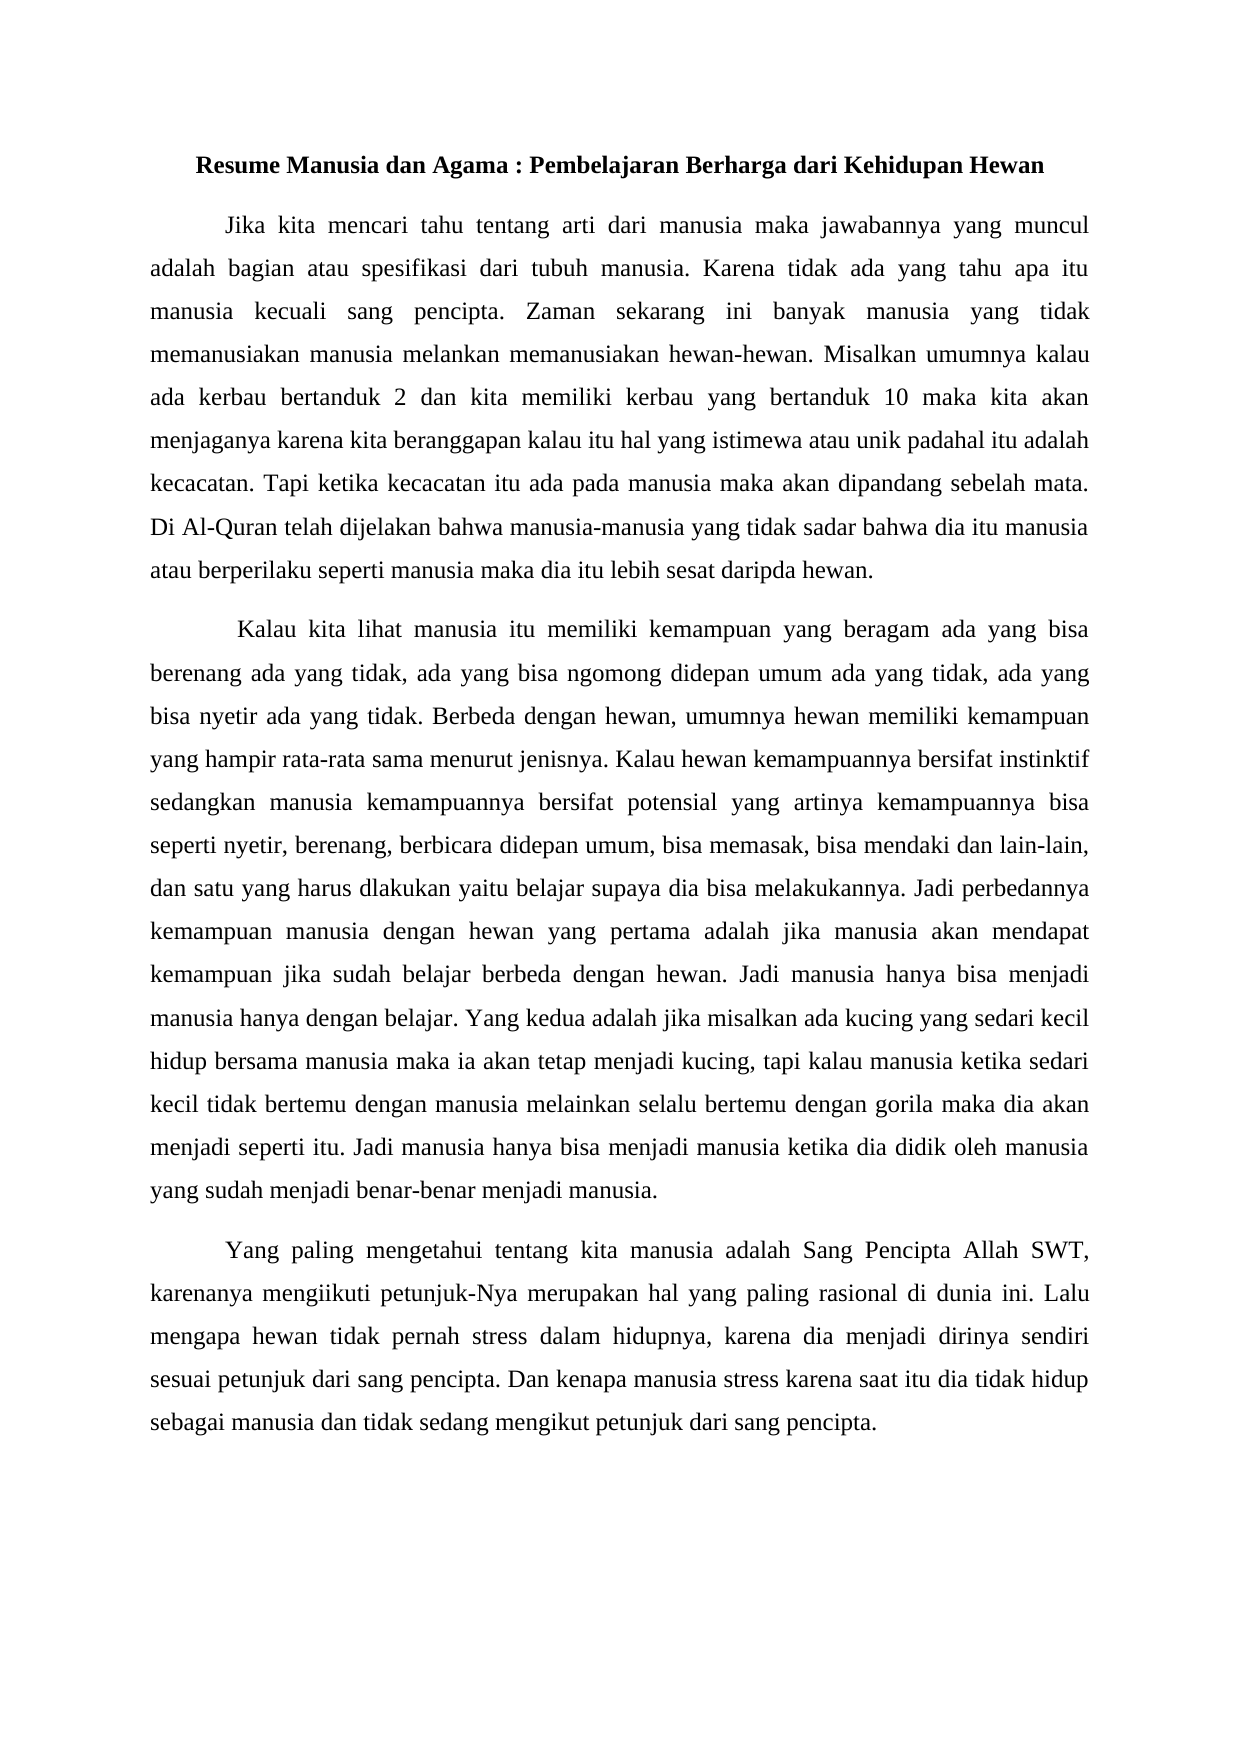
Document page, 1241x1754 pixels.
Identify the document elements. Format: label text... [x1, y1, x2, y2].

text Resume Manusia dan Agama : Pembelajaran Berharga dari Kehidupan Hewan [150, 150, 1090, 179]
text Kalau kita lihat manusia itu memiliki kemampuan yang beragam ada yang bisa berenang ada yang tidak, ada yang bisa ngomong didepan umum ada yang tidak, ada yang bisa nyetir ada yang tidak. Berbeda dengan hewan, umumnya hewan memiliki kemampuan yang hampir rata-rata sama menurut jenisnya. Kalau hewan kemampuannya bersifat instinktif sedangkan manusia kemampuannya bersifat potensial yang artinya kemampuannya bisa seperti nyetir, berenang, berbicara didepan umum, bisa memasak, bisa mendaki dan lain-lain, dan satu yang harus dlakukan yaitu belajar supaya dia bisa melakukannya. Jadi perbedannya kemampuan manusia dengan hewan yang pertama adalah jika manusia akan mendapat kemampuan jika sudah belajar berbeda dengan hewan. Jadi manusia hanya bisa menjadi manusia hanya dengan belajar. Yang kedua adalah jika misalkan ada kucing yang sedari kecil hidup bersama manusia maka ia akan tetap menjadi kucing, tapi kalau manusia ketika sedari kecil tidak bertemu dengan manusia melainkan selalu bertemu dengan gorila maka dia akan menjadi seperti itu. Jadi manusia hanya bisa menjadi manusia ketika dia didik oleh manusia yang sudah menjadi benar-benar menjadi manusia. [150, 614, 1090, 1204]
text Yang paling mengetahui tentang kita manusia adalah Sang Pencipta Allah SWT, karenanya mengiikuti petunjuk-Nya merupakan hal yang paling rasional di dunia ini. Lalu mengapa hewan tidak pernah stress dalam hidupnya, karena dia menjadi dirinya sendiri sesuai petunjuk dari sang pencipta. Dan kenapa manusia stress karena saat itu dia tidak hidup sebagai manusia dan tidak sedang mengikut petunjuk dari sang pencipta. [150, 1235, 1090, 1436]
text Jika kita mencari tahu tentang arti dari manusia maka jawabannya yang muncul adalah bagian atau spesifikasi dari tubuh manusia. Karena tidak ada yang tahu apa itu manusia kecuali sang pencipta. Zaman sekarang ini banyak manusia yang tidak memanusiakan manusia melankan memanusiakan hewan-hewan. Misalkan umumnya kalau ada kerbau bertanduk 2 dan kita memiliki kerbau yang bertanduk 10 maka kita akan menjaganya karena kita beranggapan kalau itu hal yang istimewa atau unik padahal itu adalah kecacatan. Tapi ketika kecacatan itu ada pada manusia maka akan dipandang sebelah mata. Di Al-Quran telah dijelakan bahwa manusia-manusia yang tidak sadar bahwa dia itu manusia atau berperilaku seperti manusia maka dia itu lebih sesat daripda hewan. [150, 210, 1090, 583]
